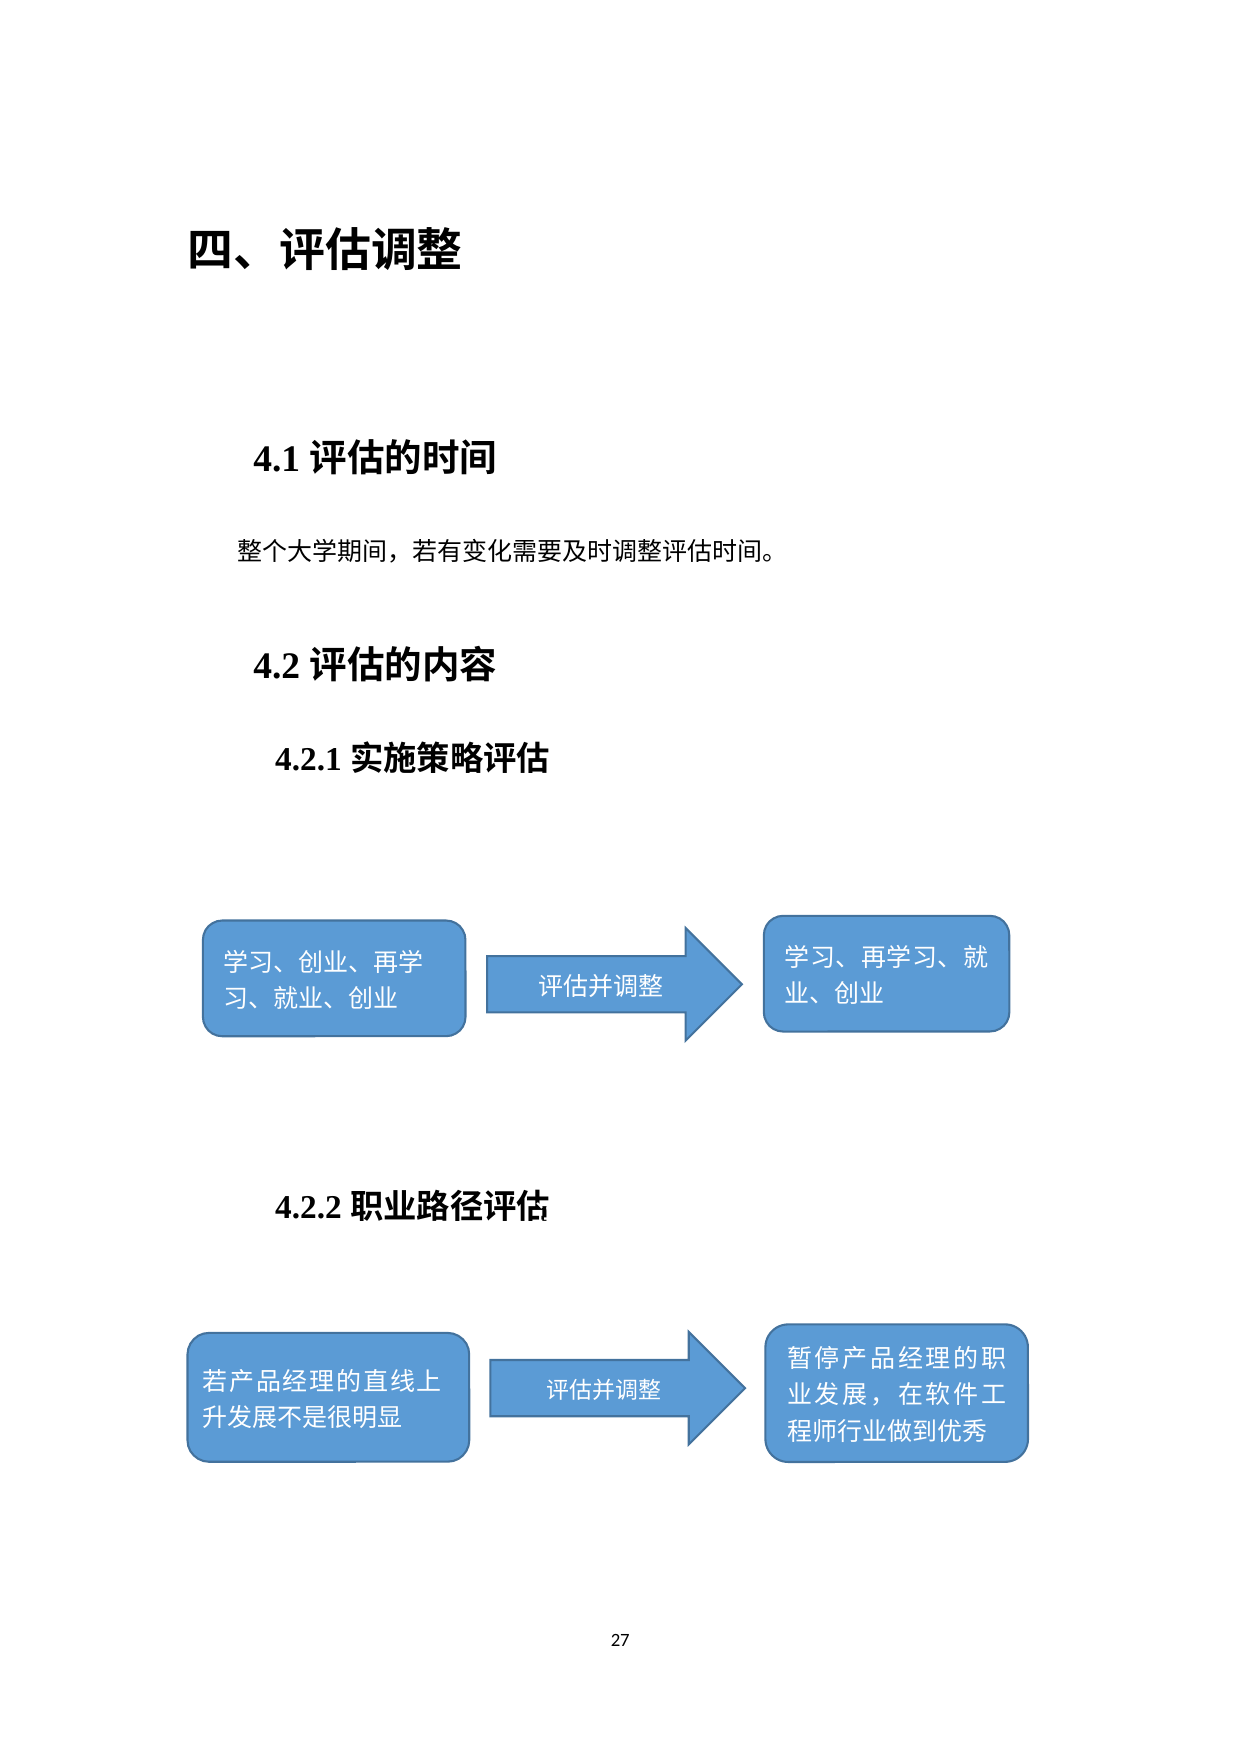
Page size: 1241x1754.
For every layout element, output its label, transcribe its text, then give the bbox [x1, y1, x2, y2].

subtitle 4.2.1 实施策略评估 [231, 723, 1053, 788]
text 整个大学期间，若有变化需要及时调整评估时间。 [187, 517, 1053, 582]
subtitle 4.1 评估的时间 [209, 423, 1053, 488]
subtitle 4.2.2 职业路径评估 [231, 1172, 1053, 1237]
subtitle 四、评估调整 [187, 197, 1053, 295]
subtitle 4.2 评估的内容 [209, 629, 1053, 694]
